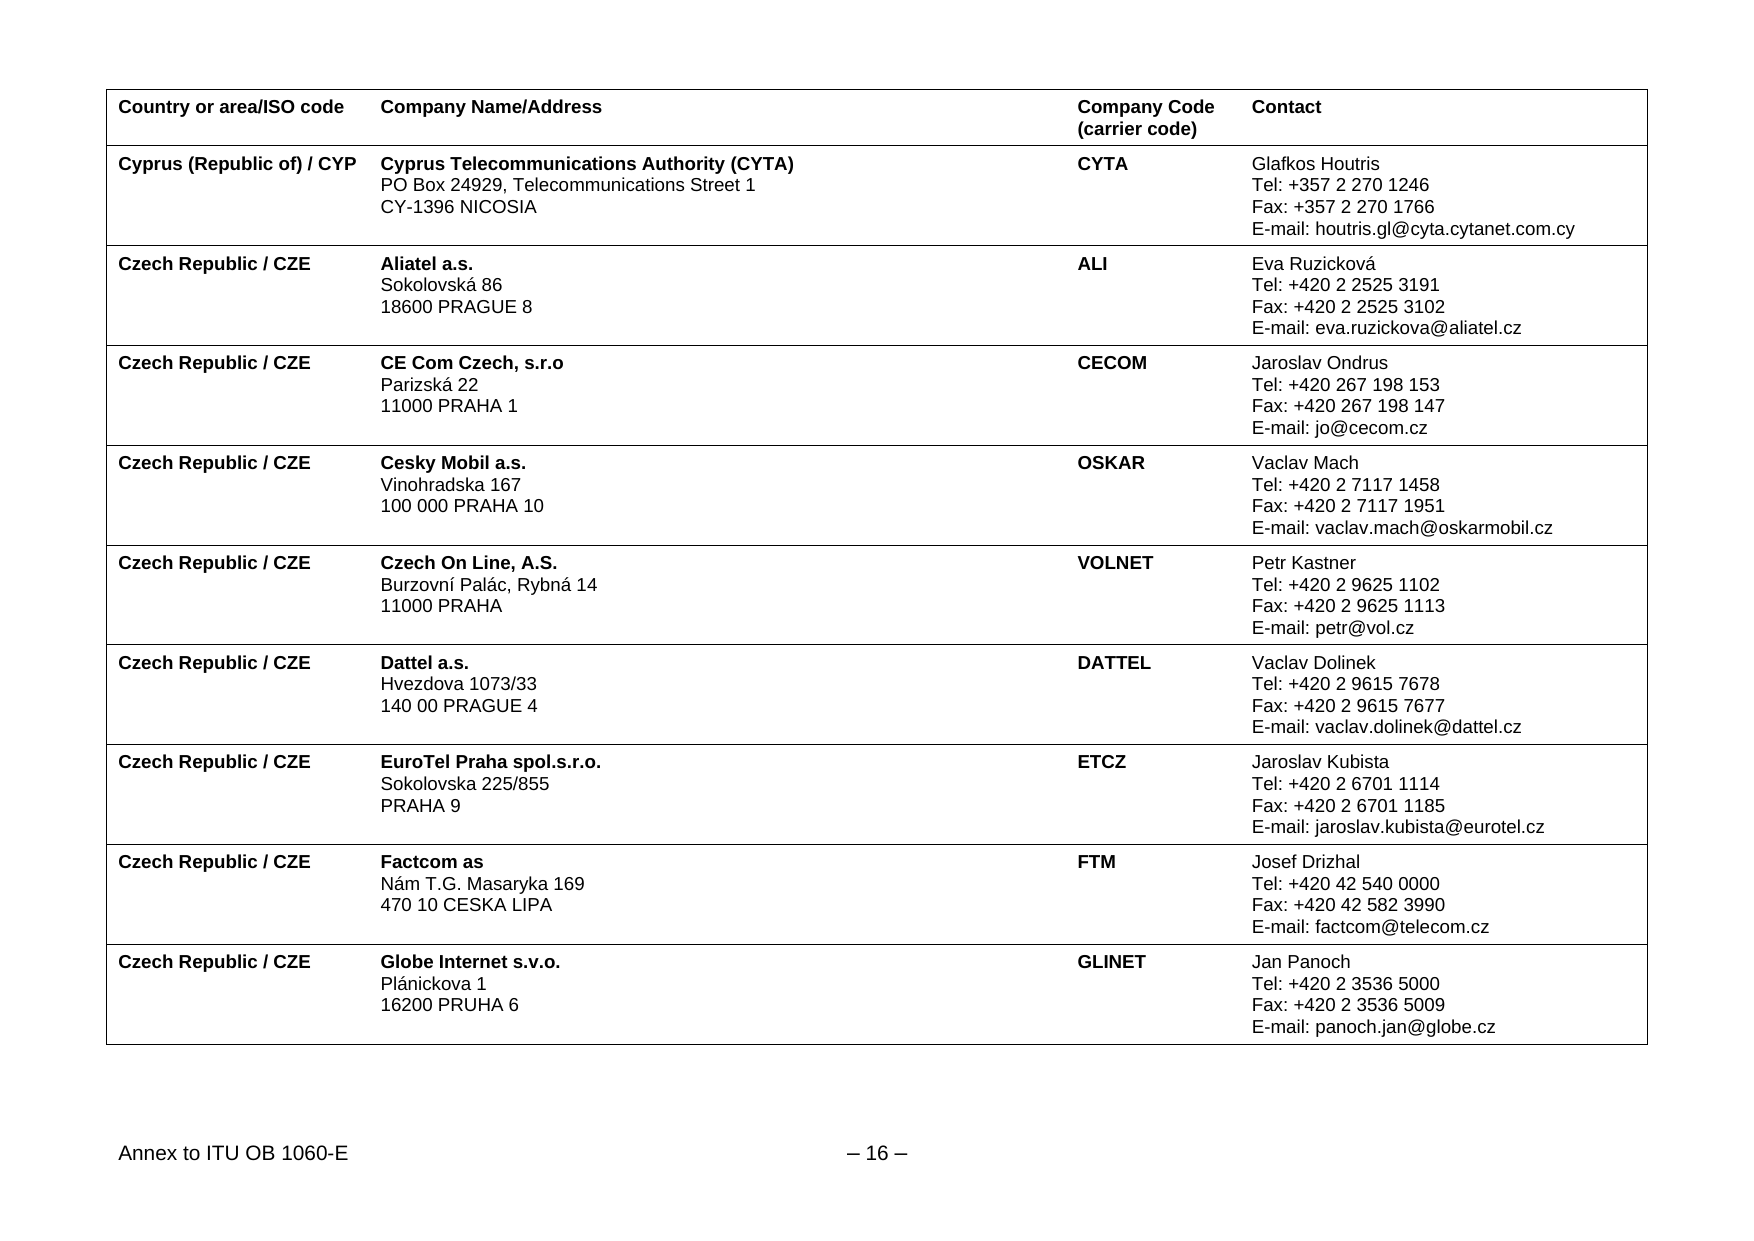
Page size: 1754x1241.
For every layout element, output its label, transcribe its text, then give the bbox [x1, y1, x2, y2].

table_cell Cesky Mobil a.s. Vinohradska 167 100 000 PRAHA 10 [369, 446, 1048, 544]
table_cell Czech Republic / CZE [107, 346, 369, 445]
table_cell Czech Republic / CZE [107, 845, 369, 944]
table_cell Globe Internet s.v.o. Plánickova 1 16200 PRUHA 6 [369, 945, 1048, 1043]
table_cell Czech Republic / CZE [107, 446, 369, 544]
table_cell Czech Republic / CZE [107, 546, 369, 644]
table_cell Factcom as Nám T.G. Masaryka 169 470 10 CESKA LIPA [369, 845, 1048, 944]
table_cell CE Com Czech, s.r.o Parizská 22 11000 PRAHA 1 [369, 346, 1048, 445]
table_cell Glafkos Houtris Tel: +357 2 270 1246 Fax: +357 2 270 1766 E-mail: houtris.gl@cyta.cytanet.com.cy [1240, 146, 1647, 245]
table_cell OSKAR [1048, 446, 1240, 544]
table_cell CYTA [1048, 146, 1240, 245]
table_cell Josef Drizhal Tel: +420 42 540 0000 Fax: +420 42 582 3990 E-mail: factcom@telecom.cz [1240, 845, 1647, 944]
table_cell ETCZ [1048, 745, 1240, 844]
table_cell DATTEL [1048, 645, 1240, 744]
table_cell VOLNET [1048, 546, 1240, 644]
table_cell Vaclav Mach Tel: +420 2 7117 1458 Fax: +420 2 7117 1951 E-mail: vaclav.mach@oskarmobil.cz [1240, 446, 1647, 544]
table_header Country or area/ISO code [107, 90, 369, 145]
table_cell ALI [1048, 246, 1240, 345]
table_cell Dattel a.s. Hvezdova 1073/33 140 00 PRAGUE 4 [369, 645, 1048, 744]
table_cell Jaroslav Ondrus Tel: +420 267 198 153 Fax: +420 267 198 147 E-mail: jo@cecom.cz [1240, 346, 1647, 445]
table_cell Cyprus Telecommunications Authority (CYTA) PO Box 24929, Telecommunications Street 1 CY-1396 NICOSIA [369, 146, 1048, 245]
table_cell Cyprus (Republic of) / CYP [107, 146, 369, 245]
table_cell EuroTel Praha spol.s.r.o. Sokolovska 225/855 PRAHA 9 [369, 745, 1048, 844]
table_cell Czech Republic / CZE [107, 645, 369, 744]
table_cell Eva Ruzicková Tel: +420 2 2525 3191 Fax: +420 2 2525 3102 E-mail: eva.ruzickova@aliatel.cz [1240, 246, 1647, 345]
table_cell Jan Panoch Tel: +420 2 3536 5000 Fax: +420 2 3536 5009 E-mail: panoch.jan@globe.cz [1240, 945, 1647, 1043]
table_cell Czech On Line, A.S. Burzovní Palác, Rybná 14 11000 PRAHA [369, 546, 1048, 644]
table_header Company Name/Address [369, 90, 1048, 145]
table_cell FTM [1048, 845, 1240, 944]
table_header Contact [1240, 90, 1647, 145]
table_cell Czech Republic / CZE [107, 745, 369, 844]
table_cell Czech Republic / CZE [107, 246, 369, 345]
table_cell Czech Republic / CZE [107, 945, 369, 1043]
table_cell CECOM [1048, 346, 1240, 445]
table_cell GLINET [1048, 945, 1240, 1043]
table_cell Jaroslav Kubista Tel: +420 2 6701 1114 Fax: +420 2 6701 1185 E-mail: jaroslav.kubista@eurotel.cz [1240, 745, 1647, 844]
table_cell Aliatel a.s. Sokolovská 86 18600 PRAGUE 8 [369, 246, 1048, 345]
table_cell Vaclav Dolinek Tel: +420 2 9615 7678 Fax: +420 2 9615 7677 E-mail: vaclav.dolinek@dattel.cz [1240, 645, 1647, 744]
table_header Company Code (carrier code) [1048, 90, 1240, 145]
table_cell Petr Kastner Tel: +420 2 9625 1102 Fax: +420 2 9625 1113 E-mail: petr@vol.cz [1240, 546, 1647, 644]
